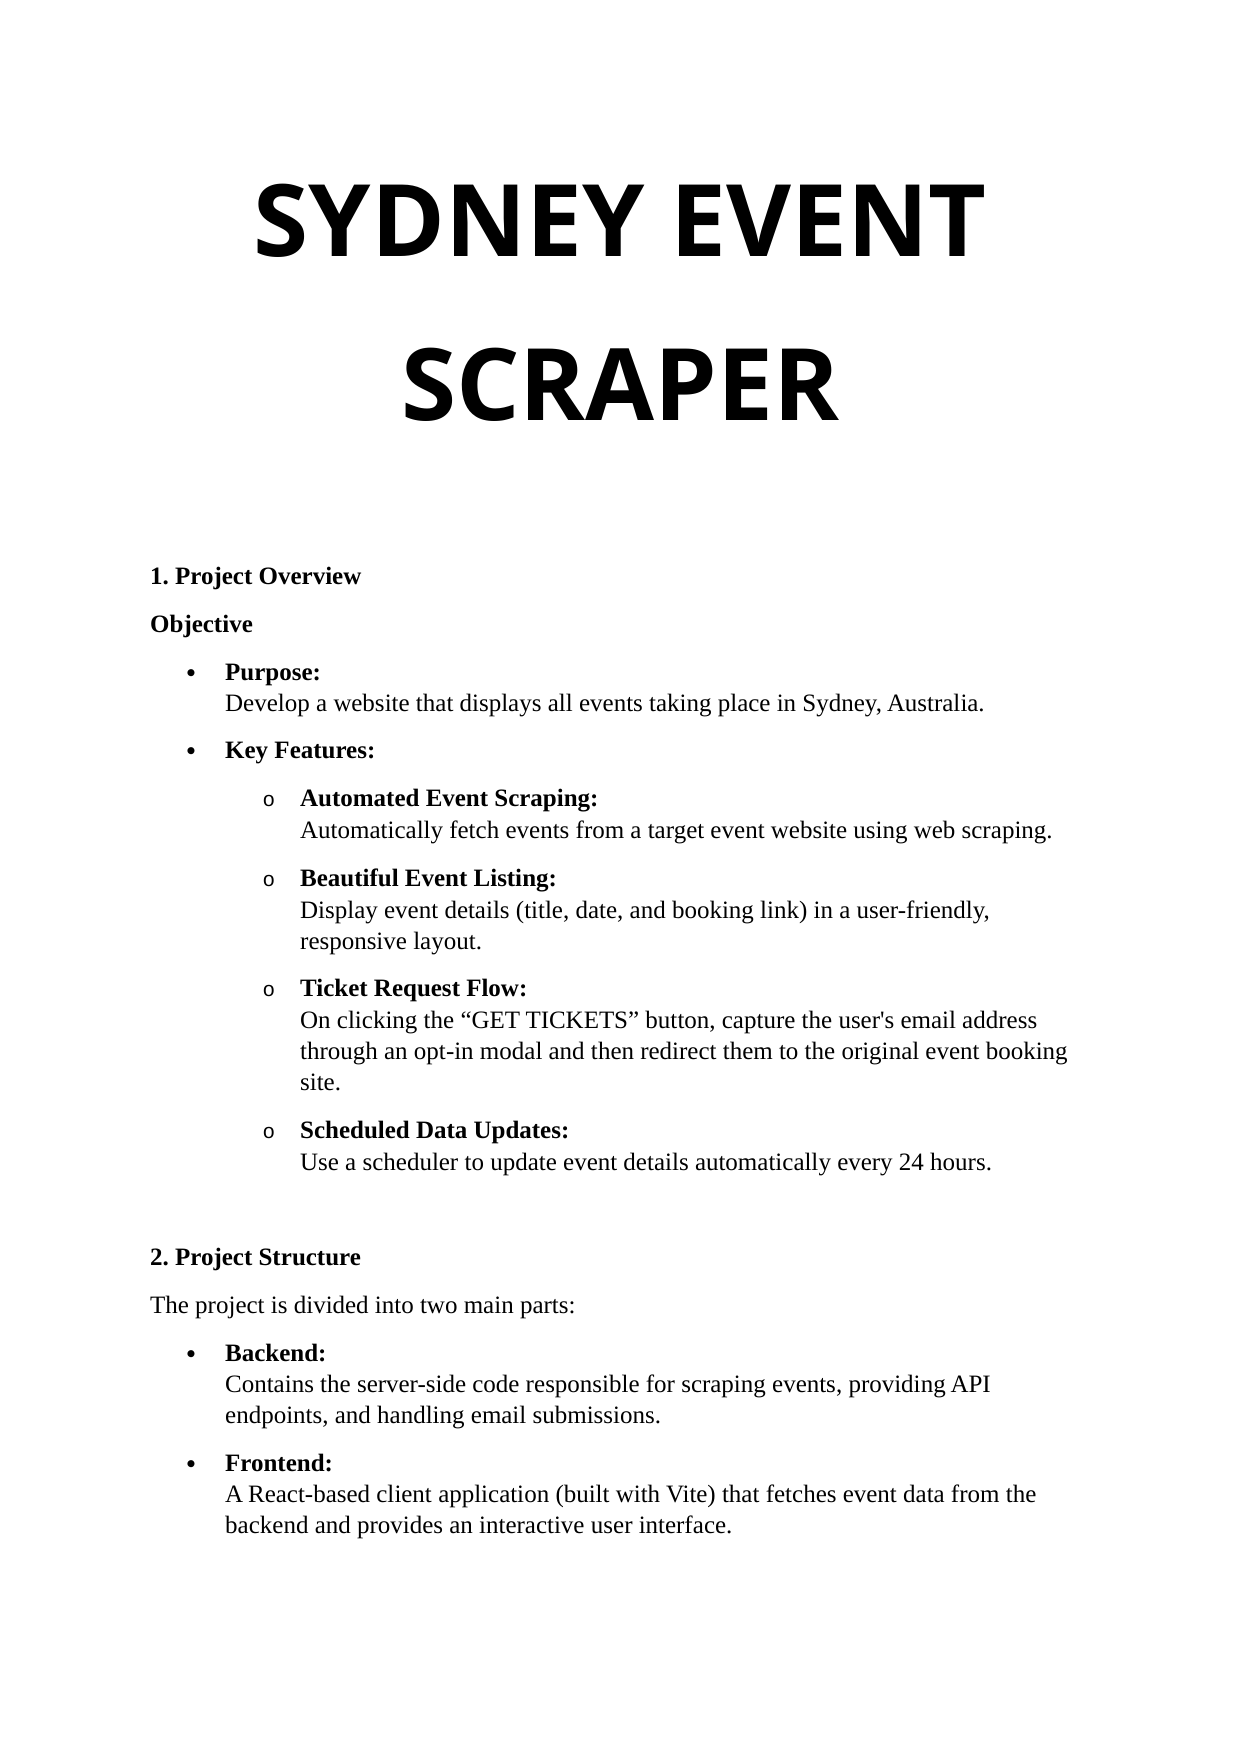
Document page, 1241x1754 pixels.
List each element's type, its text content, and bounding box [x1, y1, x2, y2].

text Objective [150, 609, 1090, 638]
text SCRAPER [150, 314, 1090, 450]
list Frontend: A React-based client application (built with Vite) that fetches event data from the backend and provides an interactive user interface. [187, 1448, 1090, 1538]
list Beautiful Event Listing: Display event details (title, date, and booking link) in a user-friendly, responsive layout. [262, 863, 1090, 954]
text 2. Project Structure [150, 1242, 1090, 1271]
list Ticket Request Flow: On clicking the “GET TICKETS” button, capture the user's email address through an opt-in modal and then redirect them to the original event booking site. [262, 973, 1090, 1096]
text 1. Project Overview [150, 561, 1090, 590]
text SYDNEY EVENT [150, 150, 1090, 286]
list Purpose: Develop a website that displays all events taking place in Sydney, Australia. [187, 657, 1090, 717]
list Backend: Contains the server-side code responsible for scraping events, providing API endpoints, and handling email submissions. [187, 1338, 1090, 1429]
text The project is divided into two main parts: [150, 1290, 1090, 1319]
list Automated Event Scraping: Automatically fetch events from a target event website using web scraping. [262, 783, 1090, 844]
list Key Features: [187, 736, 1090, 764]
list Scheduled Data Updates: Use a scheduler to update event details automatically every 24 hours. [262, 1115, 1090, 1176]
